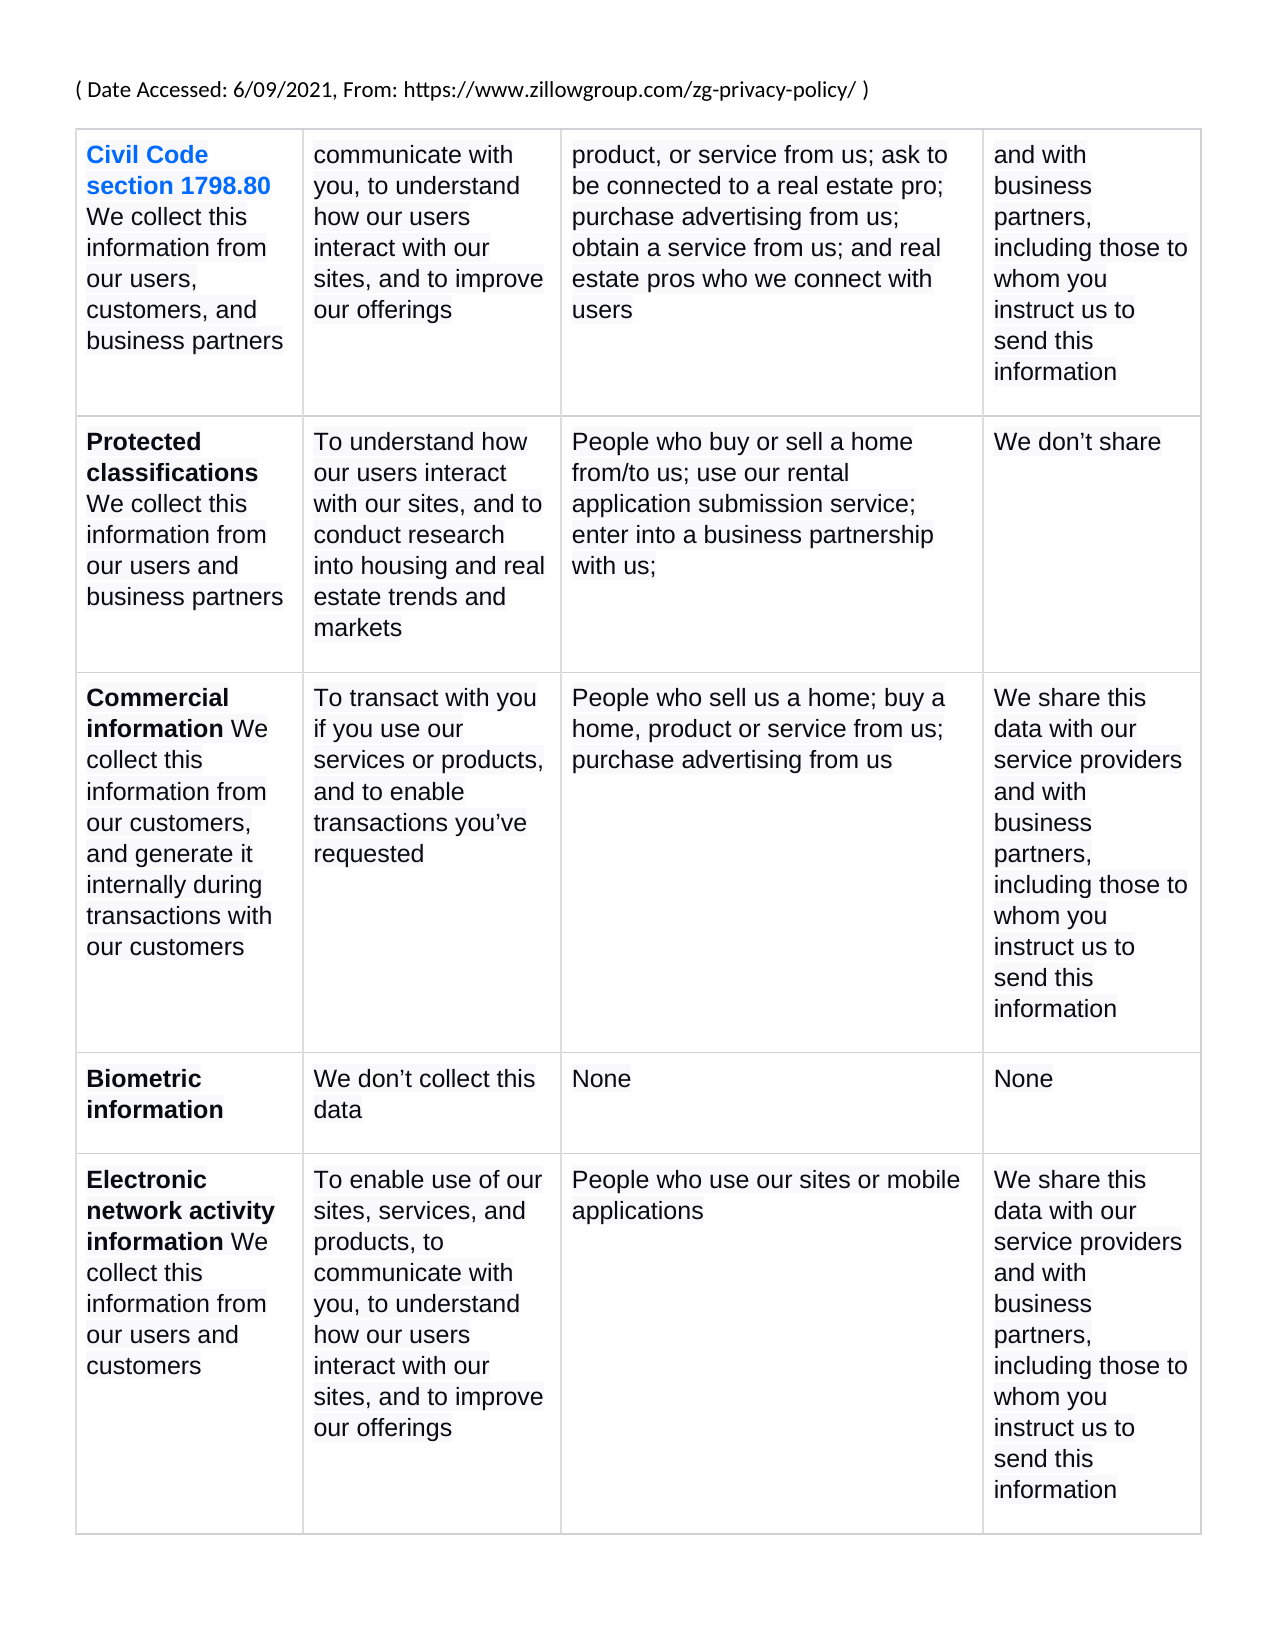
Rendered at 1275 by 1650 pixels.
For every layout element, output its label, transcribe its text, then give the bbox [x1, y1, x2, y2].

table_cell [562, 130, 982, 415]
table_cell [304, 130, 560, 415]
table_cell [77, 130, 302, 415]
table_cell Electronic network activity information We collect this information from our users and customers [77, 1154, 302, 1533]
table_cell People who buy or sell a home from/to us; use our rental application submission service; enter into a business partnership with us; [562, 417, 982, 671]
table_cell Protected classifications We collect this information from our users and business partners [77, 417, 302, 671]
table_cell People who sell us a home; buy a home, product or service from us; purchase advertising from us [562, 673, 982, 1052]
table_cell None [562, 1053, 982, 1153]
table_cell Commercial information We collect this information from our customers, and generate it internally during transactions with our customers [77, 673, 302, 1052]
table_cell None [984, 1053, 1200, 1153]
table_cell To transact with you if you use our services or products, and to enable transactions you’ve requested [304, 673, 560, 1052]
table_cell We share this data with our service providers and with business partners, including those to whom you instruct us to send this information [984, 673, 1200, 1052]
table_cell People who use our sites or mobile applications [562, 1154, 982, 1533]
table_cell We don’t share [984, 417, 1200, 671]
table_cell We share this data with our service providers and with business partners, including those to whom you instruct us to send this information [984, 1154, 1200, 1533]
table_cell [984, 130, 1200, 415]
table_cell We don’t collect this data [304, 1053, 560, 1153]
table_cell To understand how our users interact with our sites, and to conduct research into housing and real estate trends and markets [304, 417, 560, 671]
table_cell Biometric information [77, 1053, 302, 1153]
